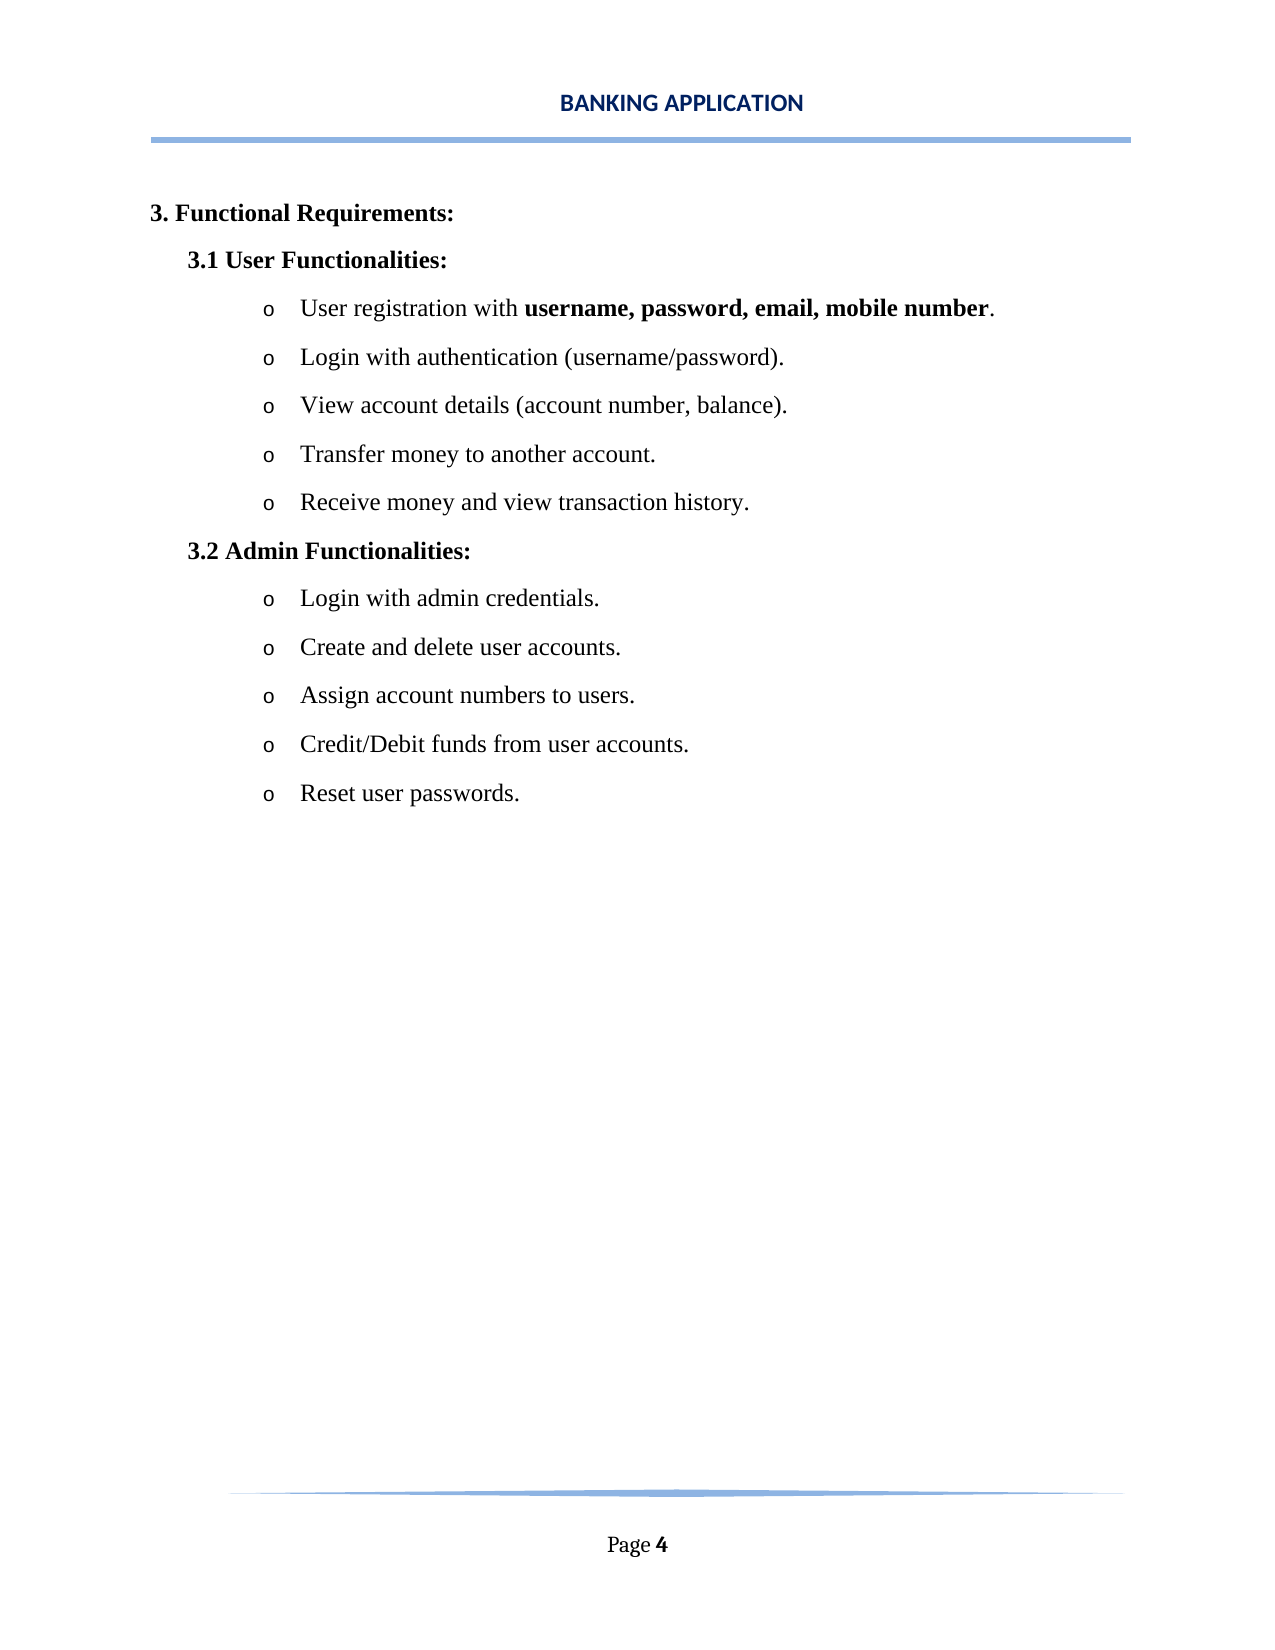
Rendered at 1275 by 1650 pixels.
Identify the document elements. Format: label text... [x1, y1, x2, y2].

list User registration with username, password, email, mobile number. [262, 293, 1125, 323]
text 3.1 User Functionalities: [187, 245, 1125, 274]
list Assign account numbers to users. [262, 681, 1125, 710]
list View account details (account number, balance). [262, 390, 1125, 420]
list Login with admin credentials. [262, 583, 1125, 613]
list Create and delete user accounts. [262, 632, 1125, 662]
text 3.2 Admin Functionalities: [150, 536, 1125, 564]
text 3. Functional Requirements: [150, 198, 1125, 226]
list Credit/Debit funds from user accounts. [262, 729, 1125, 759]
list Login with authentication (username/password). [262, 342, 1125, 371]
list Transfer money to another account. [262, 439, 1125, 468]
list Receive money and view transaction history. [262, 487, 1125, 517]
list Reset user passwords. [262, 778, 1125, 807]
